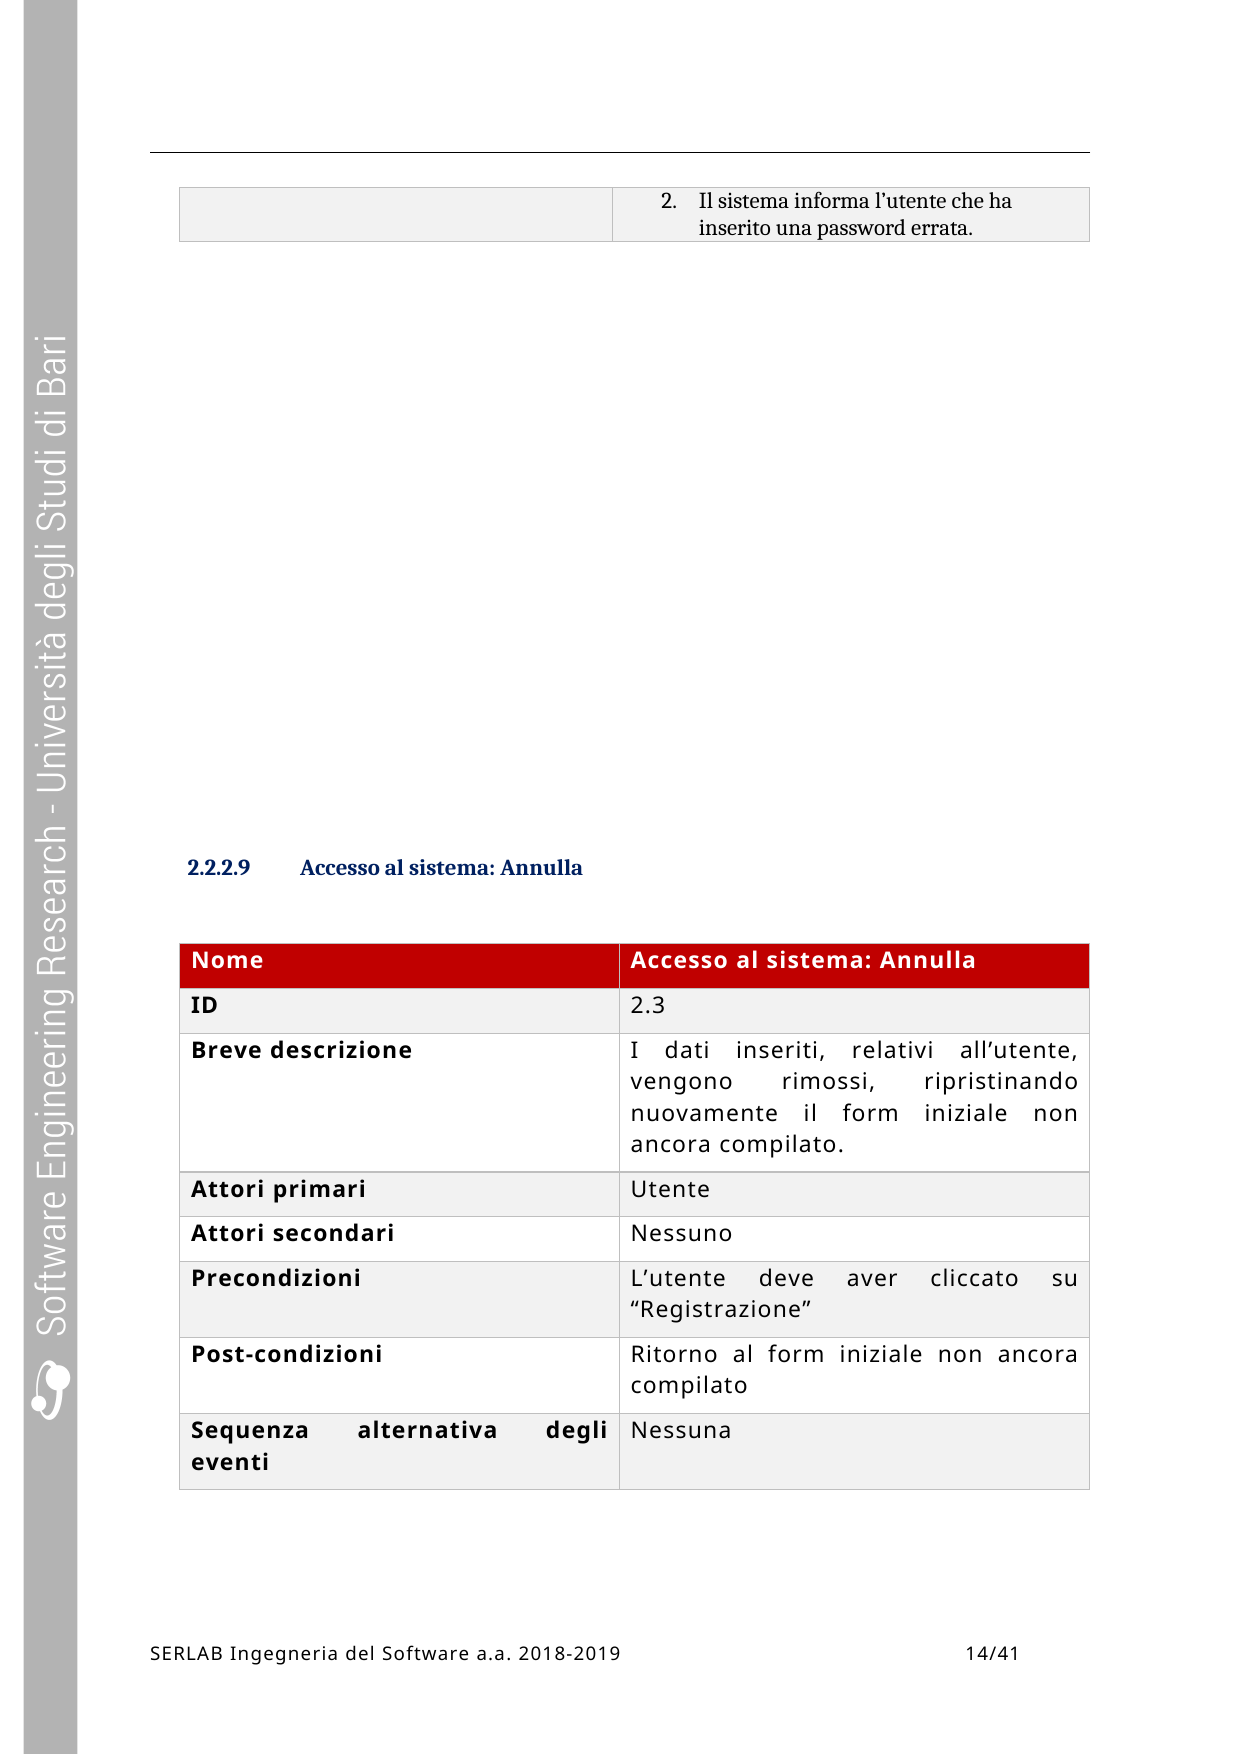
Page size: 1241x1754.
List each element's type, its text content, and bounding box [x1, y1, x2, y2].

table_cell Attori secondari [180, 1217, 619, 1261]
table_cell Post-condizioni [180, 1338, 619, 1413]
table_cell Precondizioni [180, 1262, 619, 1337]
picture [23, 0, 78, 1754]
list Accesso al sistema: Annulla [187, 854, 1090, 881]
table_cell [613, 188, 1089, 241]
table_header Nome [180, 944, 619, 988]
table_cell I dati inseriti, relativi all’utente, vengono rimossi, ripristinando nuovamente il form iniziale non ancora compilato. [620, 1034, 1089, 1171]
table_cell Attori primari [180, 1173, 619, 1216]
table_cell Breve descrizione [180, 1034, 619, 1171]
table_cell Utente [620, 1173, 1089, 1216]
table_cell ID [180, 989, 619, 1033]
table_cell Ritorno al form iniziale non ancora compilato [620, 1338, 1089, 1413]
table_cell Sequenza alternativa degli eventi [180, 1414, 619, 1489]
table_header Accesso al sistema: Annulla [620, 944, 1089, 988]
table_cell Nessuno [620, 1217, 1089, 1261]
table_cell 2.3 [620, 989, 1089, 1033]
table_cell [180, 188, 612, 241]
table_cell Nessuna [620, 1414, 1089, 1489]
table_cell L’utente deve aver cliccato su “Registrazione” [620, 1262, 1089, 1337]
